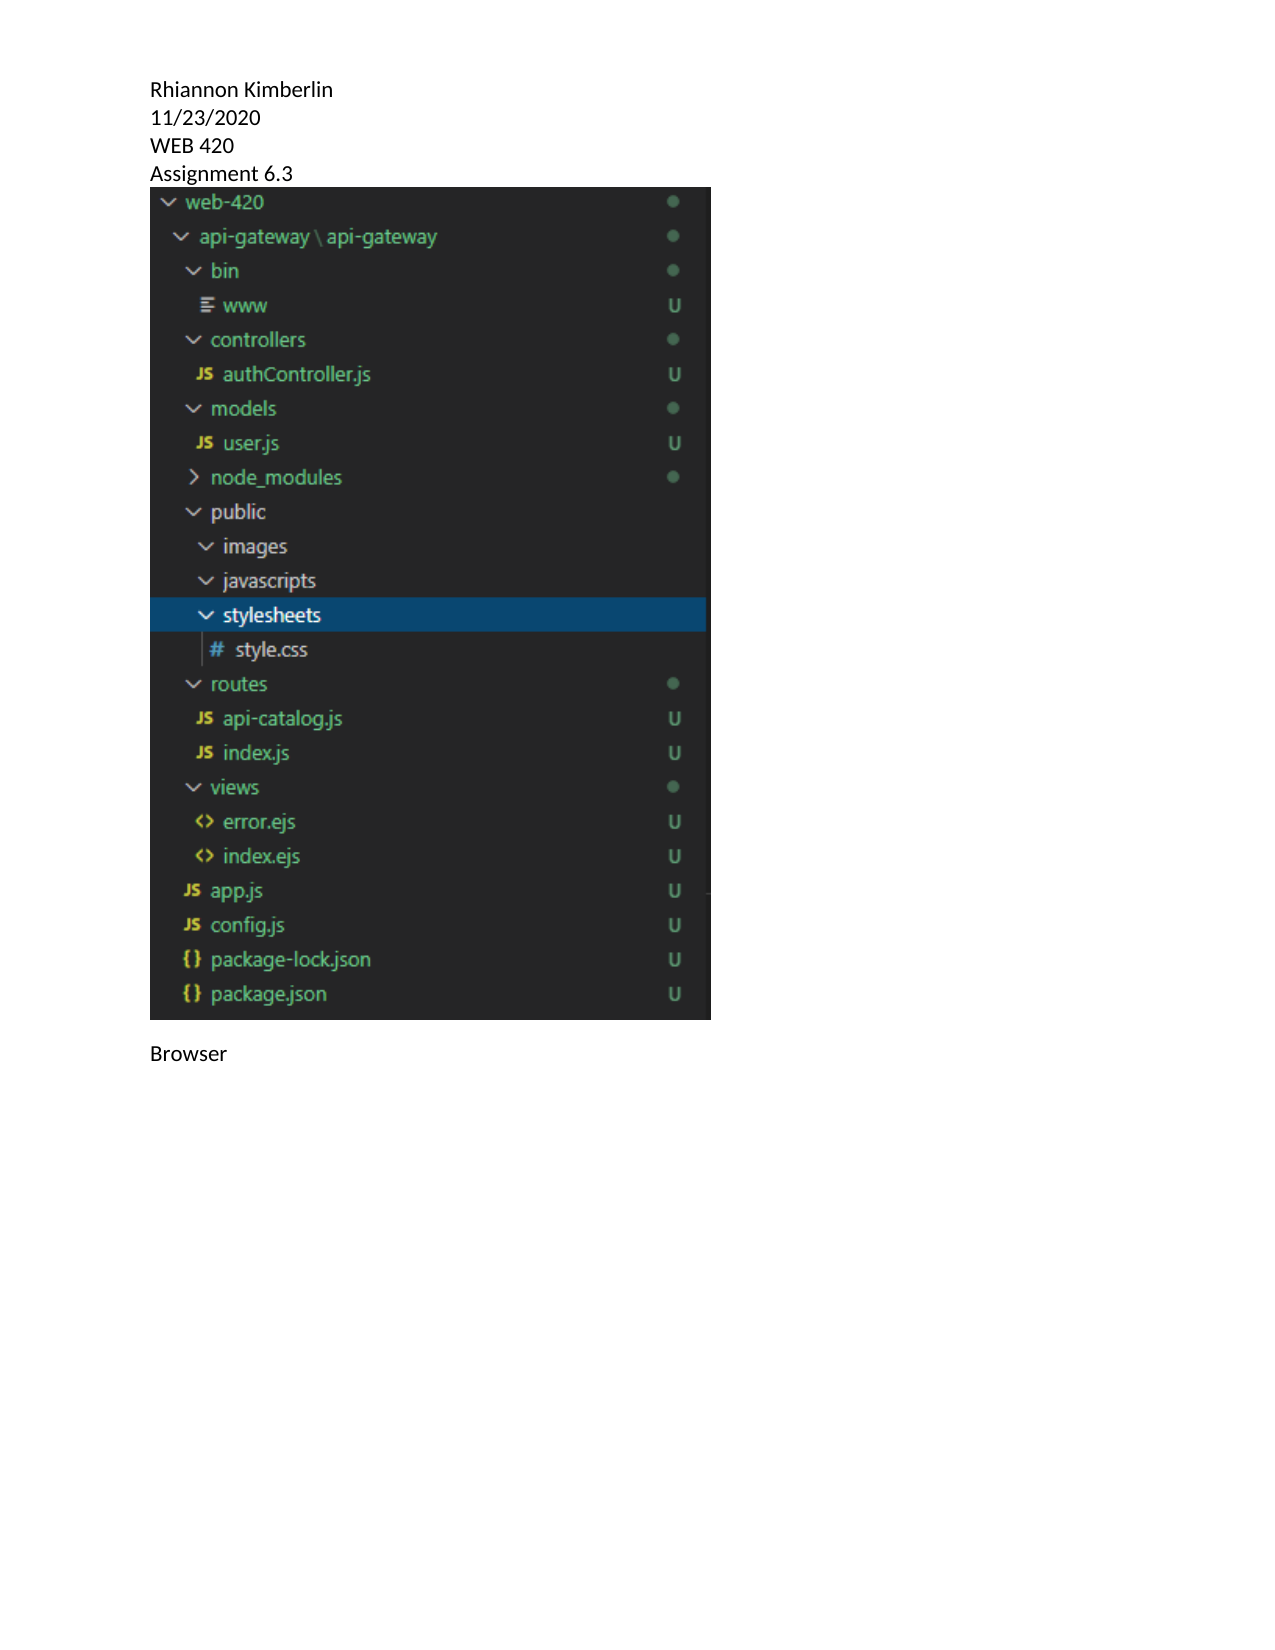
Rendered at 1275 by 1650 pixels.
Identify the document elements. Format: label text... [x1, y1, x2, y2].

picture [150, 187, 711, 1020]
text Browser [150, 1039, 1125, 1067]
